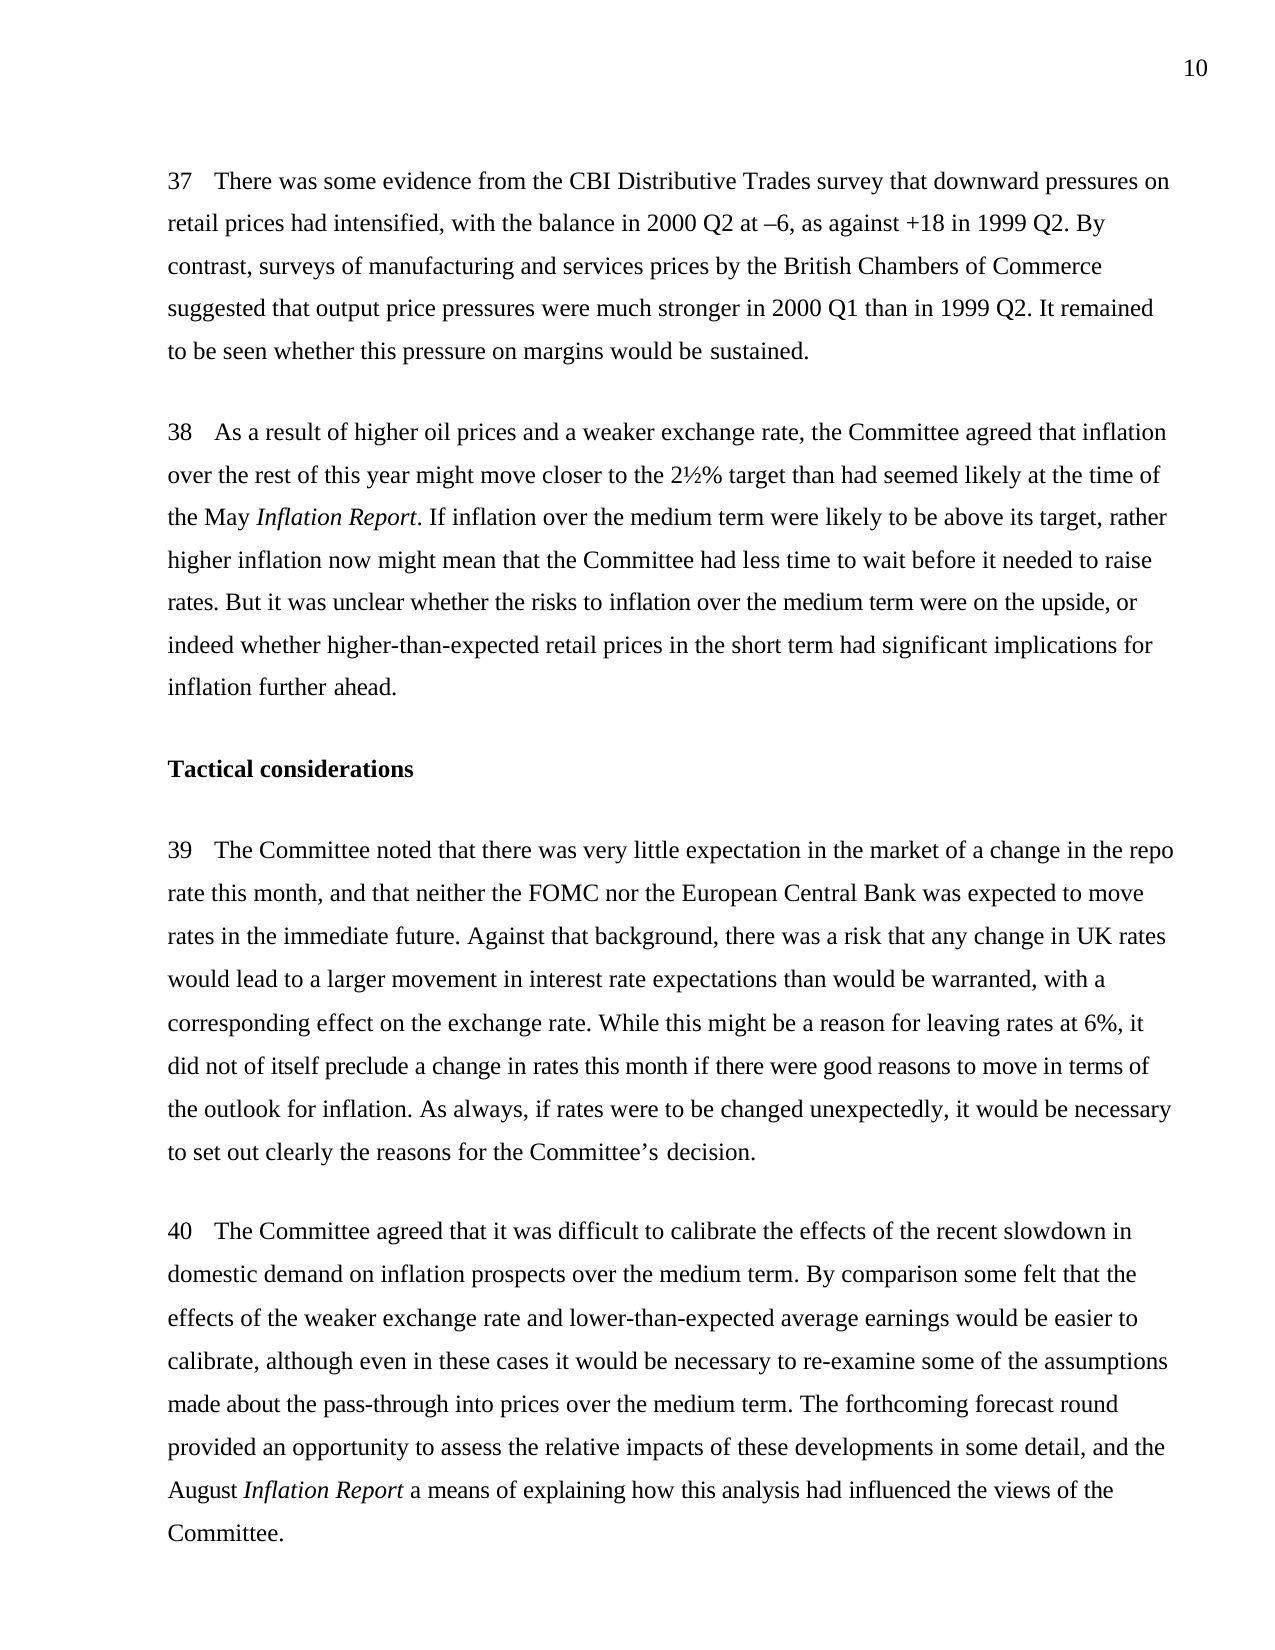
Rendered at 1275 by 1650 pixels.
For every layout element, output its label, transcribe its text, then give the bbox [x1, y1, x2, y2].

subtitle Tactical considerations [167, 754, 1210, 783]
list The Committee noted that there was very little expectation in the market of a change in the repo rate this month, and that neither the FOMC nor the European Central Bank was expected to move rates in the immediate future. Against that background, there was a risk that any change in UK rates would lead to a larger movement in interest rate expectations than would be warranted, with a corresponding effect on the exchange rate. While this might be a reason for leaving rates at 6%, it did not of itself preclude a change in rates this month if there were good reasons to move in terms of the outlook for inflation. As always, if rates were to be changed unexpectedly, it would be necessary to set out clearly the reasons for the Committee’s decision. [167, 835, 1180, 1166]
list As a result of higher oil prices and a weaker exchange rate, the Committee agreed that inflation over the rest of this year might move closer to the 2½% target than had seemed likely at the time of the May Inflation Report. If inflation over the medium term were likely to be above its target, rather higher inflation now might mean that the Committee had less time to wait before it needed to raise rates. But it was unclear whether the risks to inflation over the medium term were on the upside, or indeed whether higher-than-expected retail prices in the short term had significant implications for inflation further ahead. [167, 417, 1175, 701]
list There was some evidence from the CBI Distributive Trades survey that downward pressures on retail prices had intensified, with the balance in 2000 Q2 at –6, as against +18 in 1999 Q2. By contrast, surveys of manufacturing and services prices by the British Chambers of Commerce suggested that output price pressures were much stronger in 2000 Q1 than in 1999 Q2. It remained to be seen whether this pressure on margins would be sustained. [167, 166, 1172, 364]
list The Committee agreed that it was difficult to calibrate the effects of the recent slowdown in domestic demand on inflation prospects over the medium term. By comparison some felt that the effects of the weaker exchange rate and lower-than-expected average earnings would be easier to calibrate, although even in these cases it would be necessary to re-examine some of the assumptions made about the pass-through into prices over the medium term. The forthcoming forecast round provided an opportunity to assess the relative impacts of these developments in some detail, and the August Inflation Report a means of explaining how this analysis had influenced the views of the Committee. [167, 1216, 1169, 1547]
